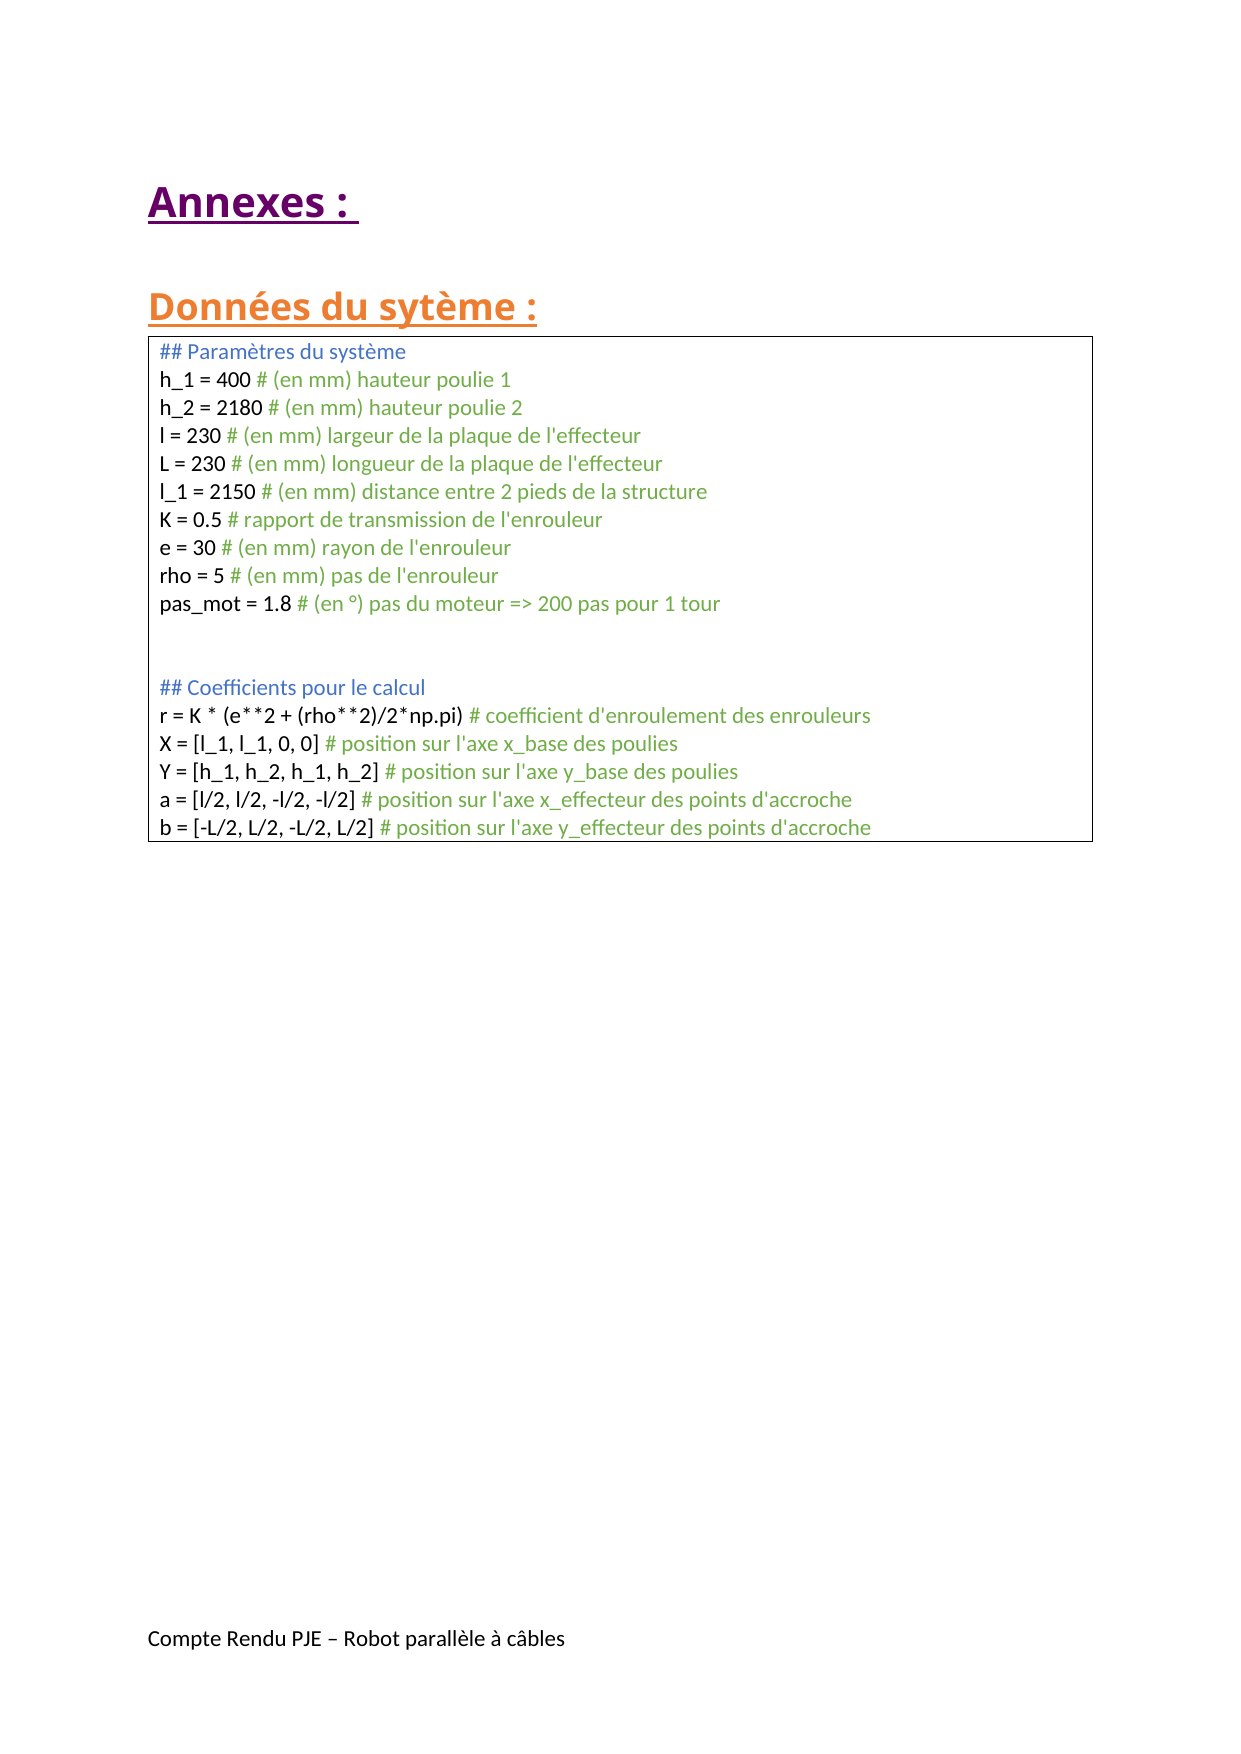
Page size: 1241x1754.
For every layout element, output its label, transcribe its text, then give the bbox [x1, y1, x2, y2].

text Annexes : [148, 173, 1093, 229]
table_header ## Paramètres du système h_1 = 400 # (en mm) hauteur poulie 1 h_2 = 2180 # (en mm) hauteur poulie 2 l = 230 # (en mm) largeur de la plaque de l'effecteur L = 230 # (en mm) longueur de la plaque de l'effecteur l_1 = 2150 # (en mm) distance entre 2 pieds de la structure K = 0.5 # rapport de transmission de l'enrouleur e = 30 # (en mm) rayon de l'enrouleur rho = 5 # (en mm) pas de l'enrouleur pas_mot = 1.8 # (en °) pas du moteur => 200 pas pour 1 tour ## Coefficients pour le calcul r = K * (e**2 + (rho**2)/2*np.pi) # coefficient d'enroulement des enrouleurs X = [l_1, l_1, 0, 0] # position sur l'axe x_base des poulies Y = [h_1, h_2, h_1, h_2] # position sur l'axe y_base des poulies a = [l/2, l/2, -l/2, -l/2] # position sur l'axe x_effecteur des points d'accroche b = [-L/2, L/2, -L/2, L/2] # position sur l'axe y_effecteur des points d'accroche [149, 337, 1092, 841]
text Données du sytème : [148, 281, 1093, 332]
